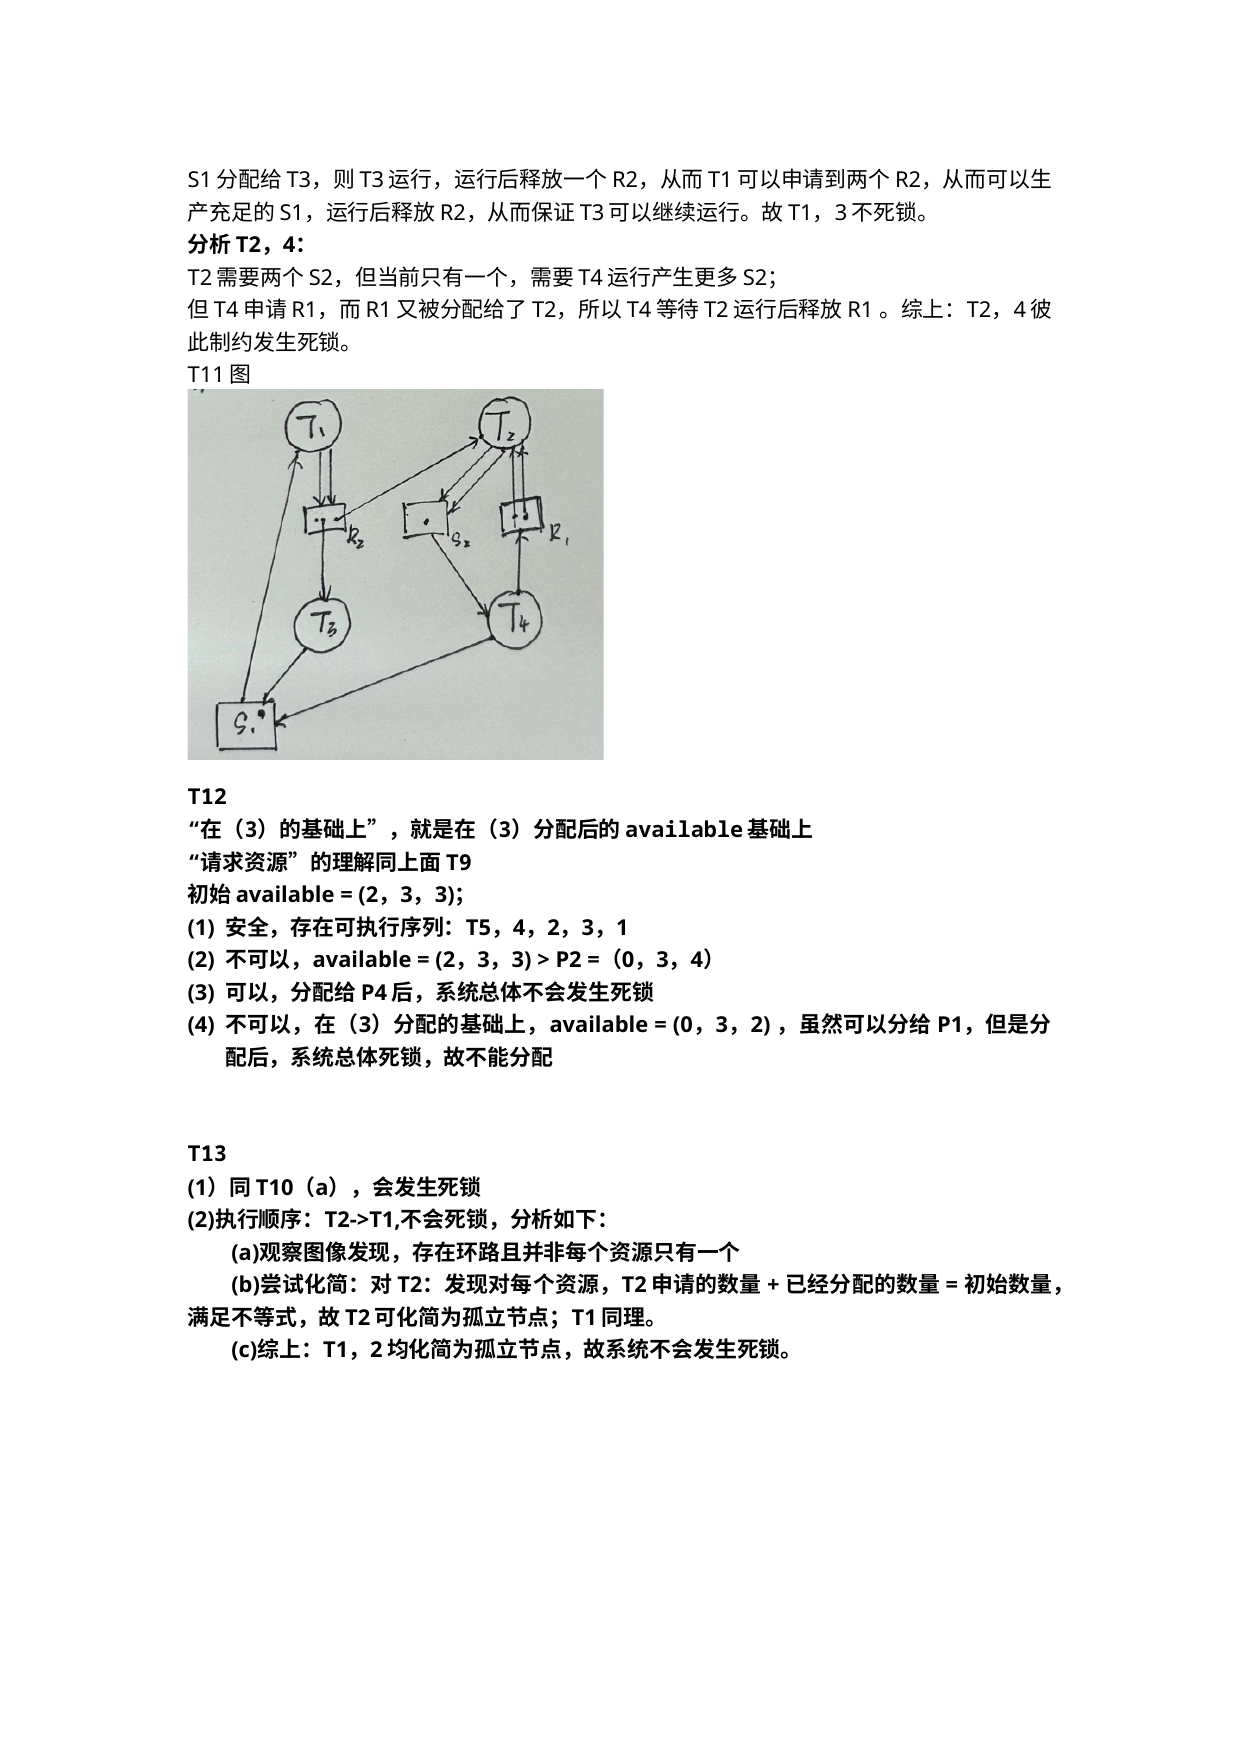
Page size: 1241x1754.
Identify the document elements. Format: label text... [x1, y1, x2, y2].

text T13 [187, 1137, 1053, 1169]
picture [187, 389, 604, 760]
list 不可以，在（3）分配的基础上，available = (0，3，2) ，虽然可以分给P1，但是分配后，系统总体死锁，故不能分配 [187, 1007, 1053, 1072]
text 分析T2，4： [187, 227, 1053, 259]
text (1）同T10（a），会发生死锁 [187, 1169, 1053, 1202]
list 安全，存在可执行序列：T5，4，2，3，1 [187, 909, 1053, 942]
list 不可以，available = (2，3，3) > P2 =（0，3，4） [187, 942, 1053, 974]
text T2需要两个S2，但当前只有一个，需要T4运行产生更多S2； [187, 259, 1053, 292]
list 可以，分配给P4后，系统总体不会发生死锁 [187, 974, 1053, 1007]
text (2)执行顺序：T2->T1,不会死锁，分析如下： [187, 1202, 1053, 1234]
text “请求资源”的理解同上面T9 [187, 844, 1053, 877]
text T12 [187, 779, 1053, 812]
text T11图 [187, 357, 1053, 389]
text “在（3）的基础上”，就是在（3）分配后的available基础上 [187, 812, 1053, 844]
text 初始available = (2，3，3)； [187, 877, 1053, 909]
text (b)尝试化简：对T2：发现对每个资源，T2申请的数量 + 已经分配的数量 = 初始数量，满足不等式，故T2可化简为孤立节点；T1同理。 [187, 1267, 1053, 1332]
text S1分配给T3，则T3运行，运行后释放一个R2，从而T1可以申请到两个R2，从而可以生产充足的S1，运行后释放R2，从而保证T3可以继续运行。故T1，3不死锁。 [187, 162, 1053, 227]
text 但T4申请R1，而R1又被分配给了T2，所以T4等待T2运行后释放R1 。综上：T2，4彼此制约发生死锁。 [187, 292, 1053, 357]
text (c)综上：T1，2均化简为孤立节点，故系统不会发生死锁。 [187, 1332, 1053, 1364]
text (a)观察图像发现，存在环路且并非每个资源只有一个 [187, 1234, 1053, 1267]
